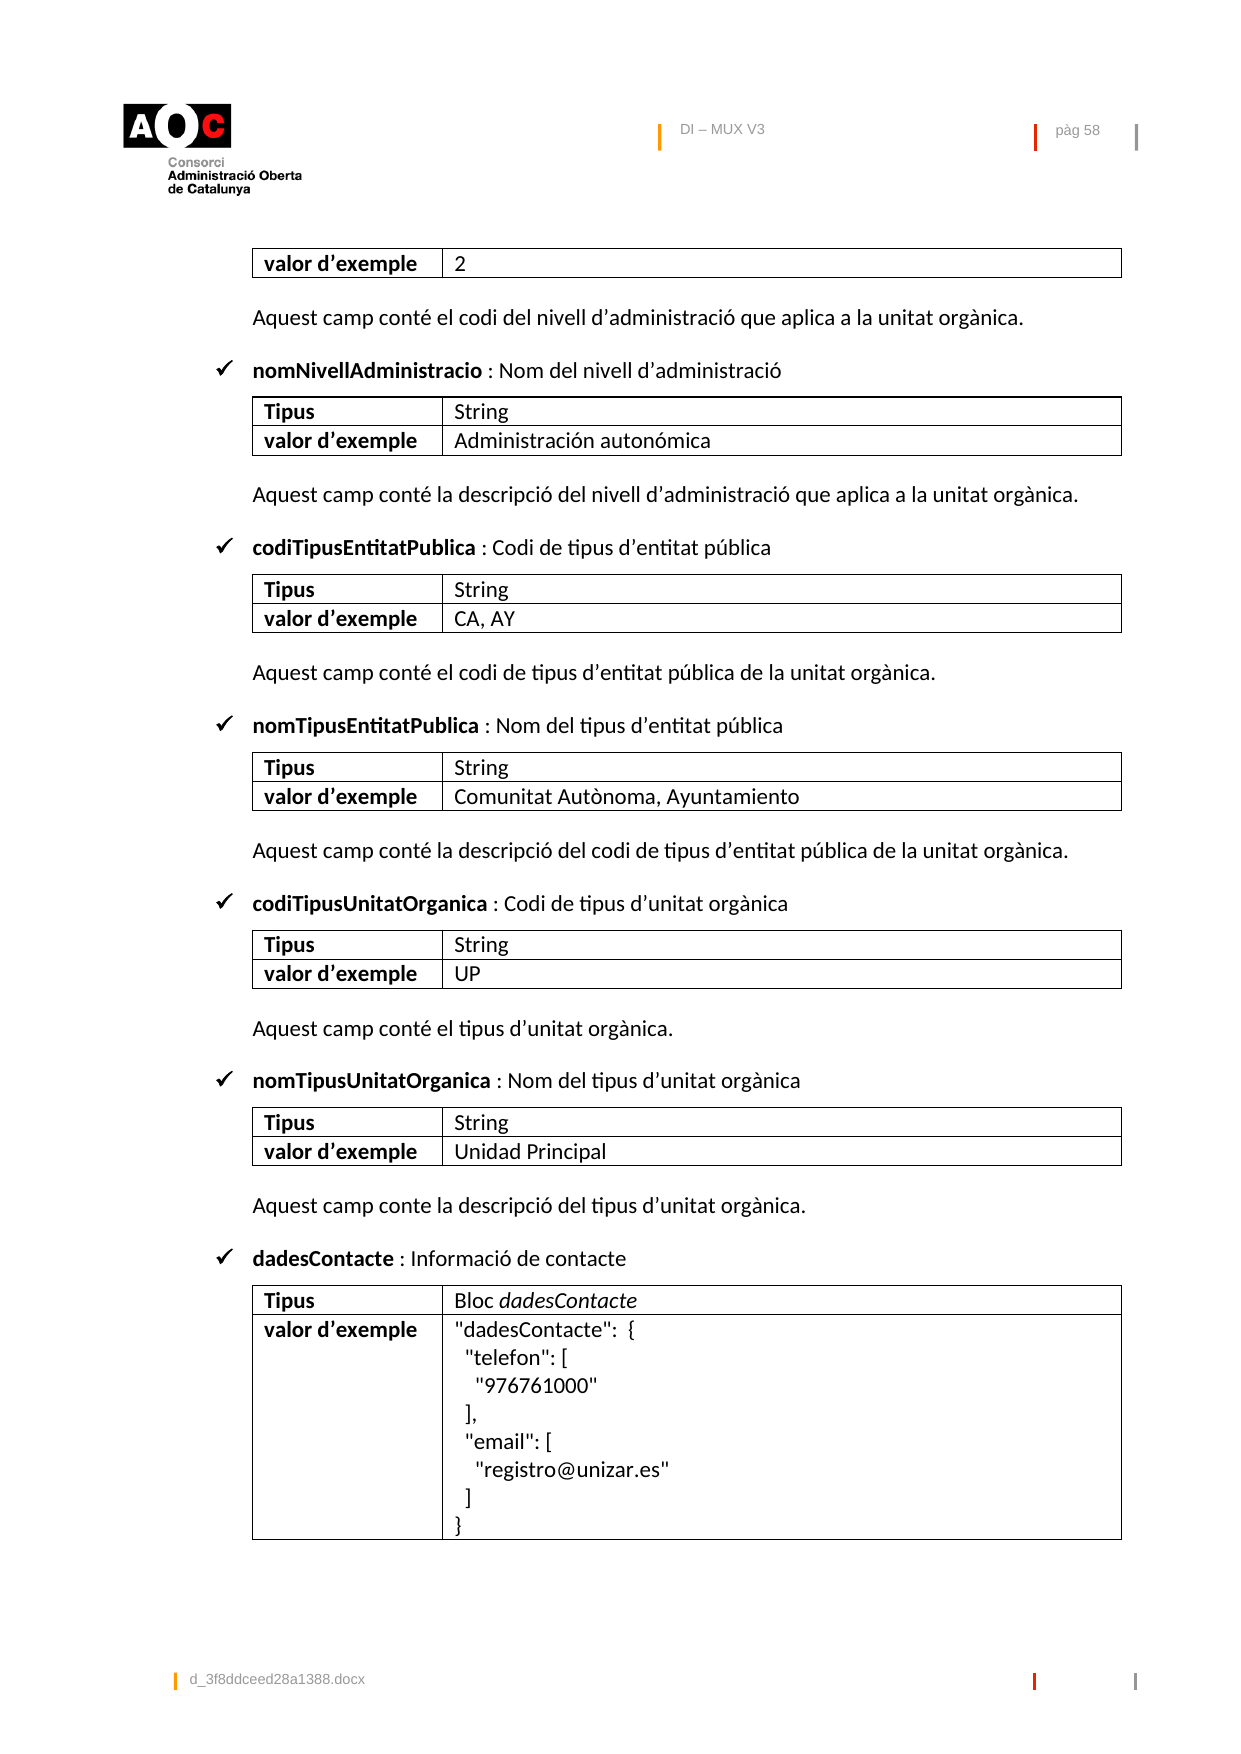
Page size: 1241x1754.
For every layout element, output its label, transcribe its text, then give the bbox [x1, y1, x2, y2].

list Aquest camp conté el tipus d’unitat orgànica. [252, 1014, 1122, 1042]
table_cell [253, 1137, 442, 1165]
list Aquest camp conté la descripció del nivell d’administració que aplica a la unitat orgànica. [252, 481, 1122, 508]
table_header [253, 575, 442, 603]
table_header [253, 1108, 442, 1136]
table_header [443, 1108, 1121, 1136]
list Aquest camp conté el codi de tipus d’entitat pública de la unitat orgànica. [252, 658, 1122, 686]
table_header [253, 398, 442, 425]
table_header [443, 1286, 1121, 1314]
list Aquest camp conté el codi del nivell d’administració que aplica a la unitat orgànica. [252, 303, 1122, 331]
list nomTipusUnitatOrganica : Nom del tipus d’unitat orgànica [215, 1067, 1122, 1095]
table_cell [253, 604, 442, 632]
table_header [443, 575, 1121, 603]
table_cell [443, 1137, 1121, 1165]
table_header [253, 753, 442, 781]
list codiTipusUnitatOrganica : Codi de tipus d’unitat orgànica [215, 889, 1122, 917]
list nomNivellAdministracio : Nom del nivell d’administració [215, 356, 1122, 384]
list dadesContacte : Informació de contacte [215, 1244, 1122, 1272]
list Aquest camp conte la descripció del tipus d’unitat orgànica. [252, 1191, 1122, 1219]
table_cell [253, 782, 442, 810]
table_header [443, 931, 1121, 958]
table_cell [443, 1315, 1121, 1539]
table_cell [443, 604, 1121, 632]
picture [118, 98, 308, 200]
list nomTipusEntitatPublica : Nom del tipus d’entitat pública [215, 711, 1122, 739]
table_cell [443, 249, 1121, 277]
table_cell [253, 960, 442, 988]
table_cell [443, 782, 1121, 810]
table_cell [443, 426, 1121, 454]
list codiTipusEntitatPublica : Codi de tipus d’entitat pública [215, 533, 1122, 562]
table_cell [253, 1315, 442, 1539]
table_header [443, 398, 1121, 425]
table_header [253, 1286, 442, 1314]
list Aquest camp conté la descripció del codi de tipus d’entitat pública de la unitat orgànica. [252, 836, 1122, 864]
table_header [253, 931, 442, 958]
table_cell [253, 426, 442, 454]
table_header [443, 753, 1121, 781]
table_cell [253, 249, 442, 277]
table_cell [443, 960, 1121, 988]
